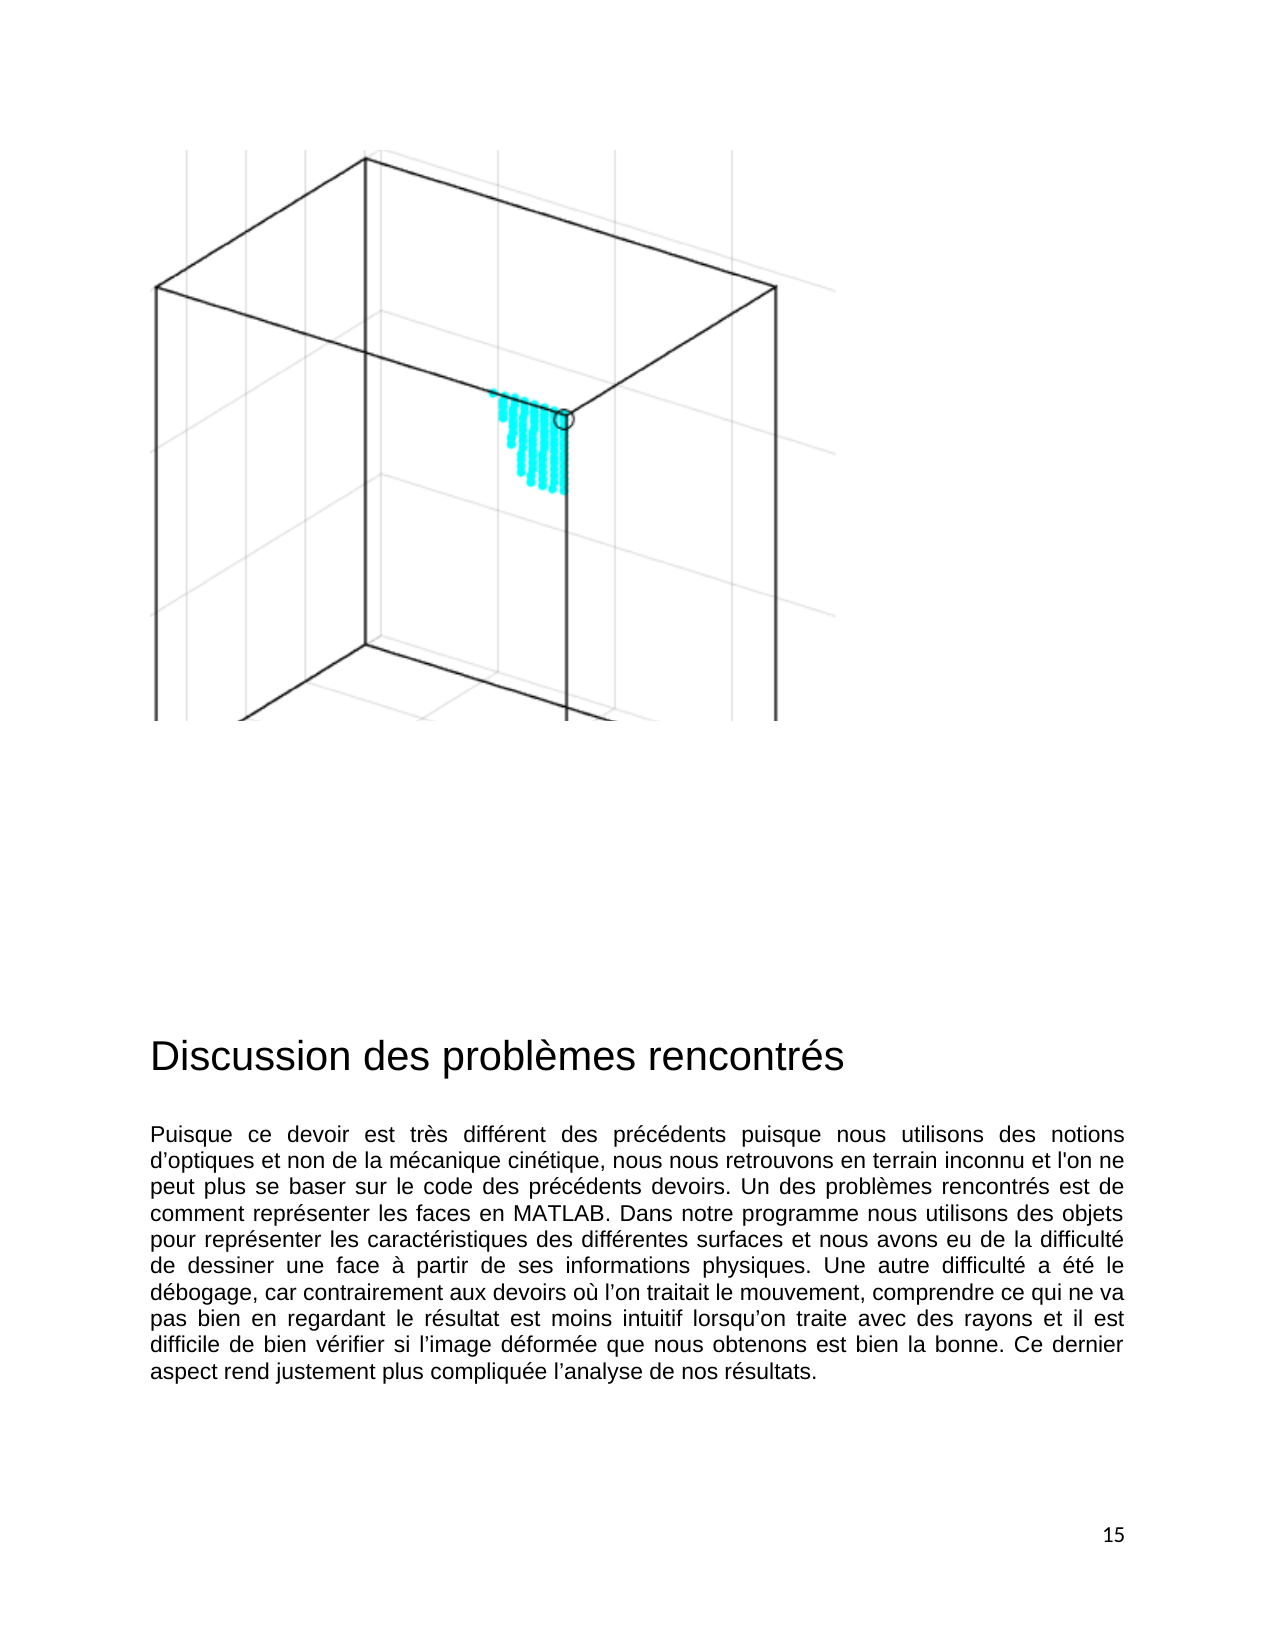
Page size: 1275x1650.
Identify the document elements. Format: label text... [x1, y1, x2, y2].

picture [150, 150, 836, 721]
text Discussion des problèmes rencontrés [150, 1031, 1125, 1079]
text Puisque ce devoir est très différent des précédents puisque nous utilisons des notions d’optiques et non de la mécanique cinétique, nous nous retrouvons en terrain inconnu et l'on ne peut plus se baser sur le code des précédents devoirs. Un des problèmes rencontrés est de comment représenter les faces en MATLAB. Dans notre programme nous utilisons des objets pour représenter les caractéristiques des différentes surfaces et nous avons eu de la difficulté de dessiner une face à partir de ses informations physiques. Une autre difficulté a été le débogage, car contrairement aux devoirs où l’on traitait le mouvement, comprendre ce qui ne va pas bien en regardant le résultat est moins intuitif lorsqu’on traite avec des rayons et il est difficile de bien vérifier si l’image déformée que nous obtenons est bien la bonne. Ce dernier aspect rend justement plus compliquée l’analyse de nos résultats. [150, 1121, 1125, 1384]
